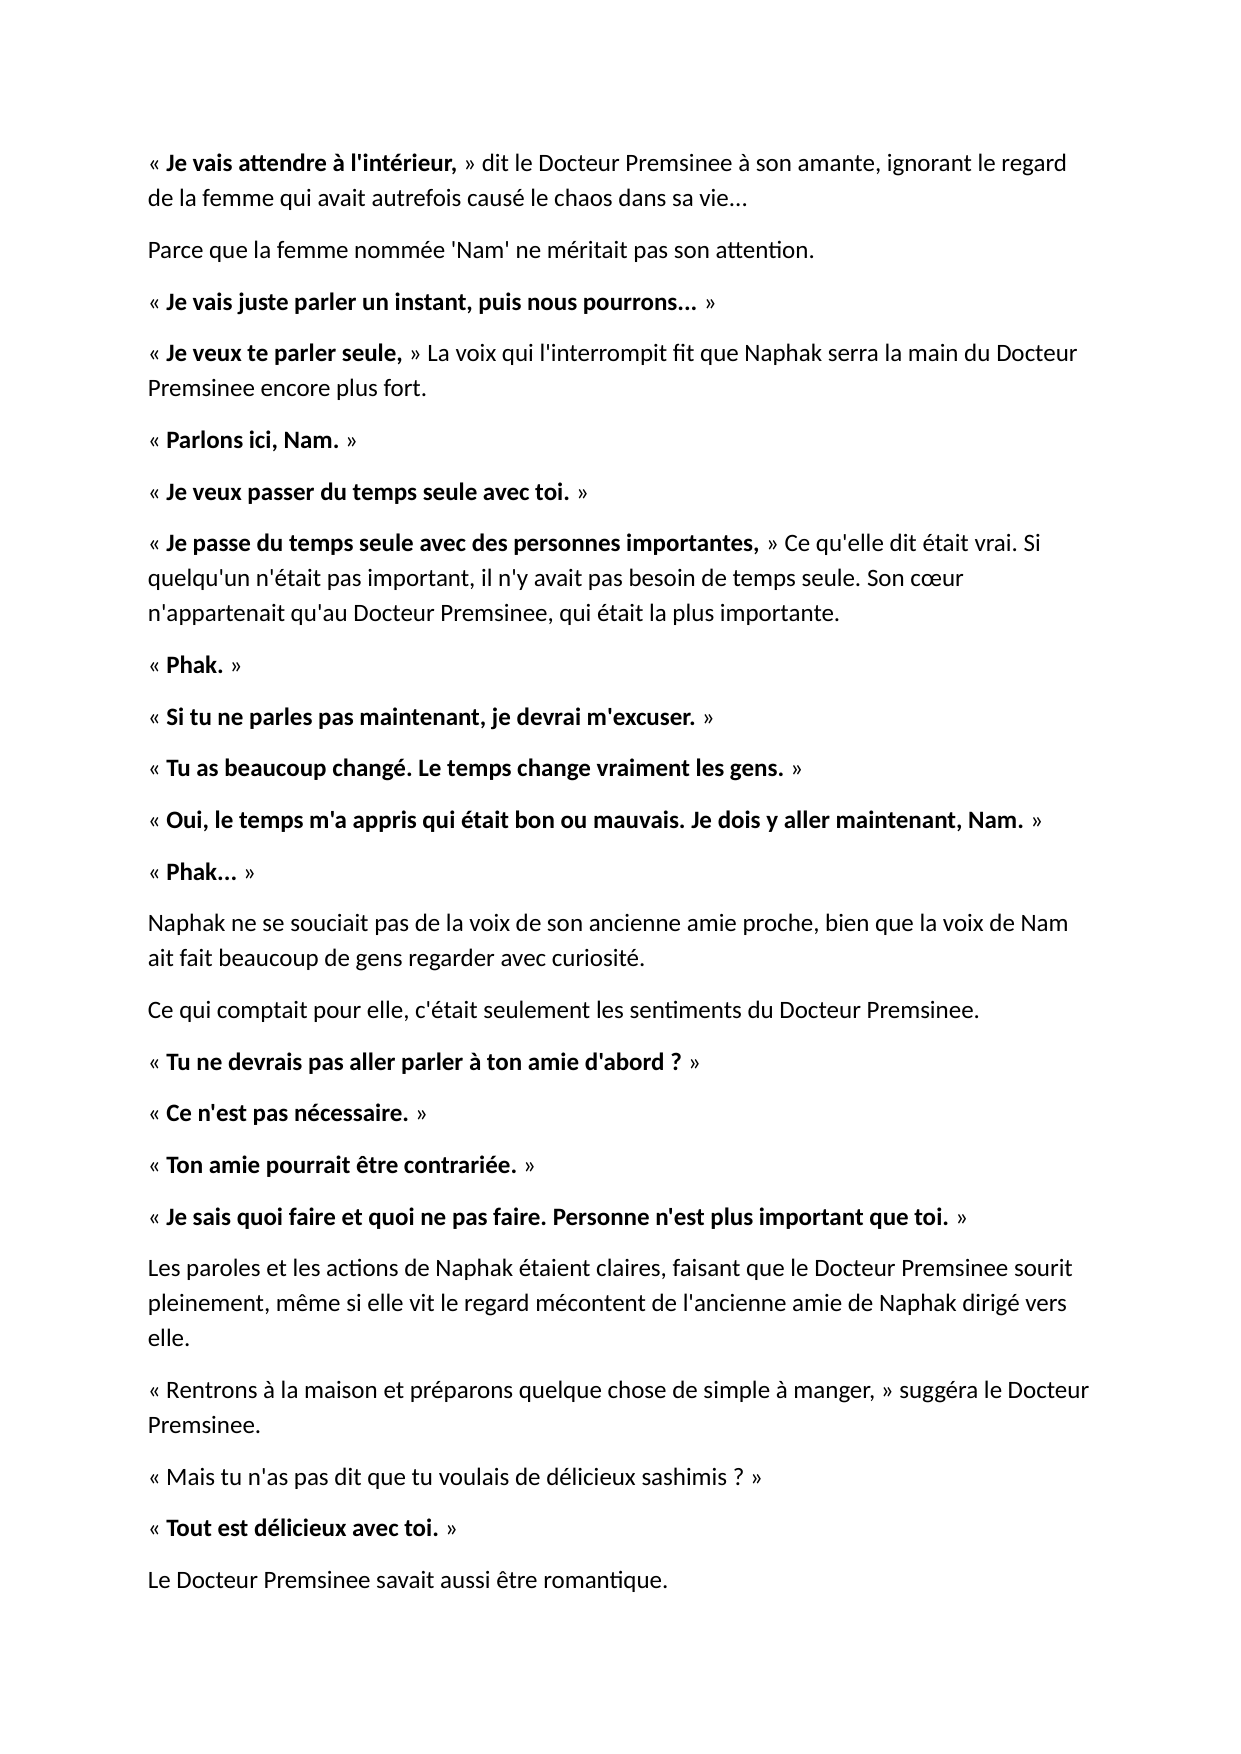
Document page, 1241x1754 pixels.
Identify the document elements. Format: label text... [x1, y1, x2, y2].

text « Mais tu n'as pas dit que tu voulais de délicieux sashimis ? » [148, 1461, 1093, 1491]
text « Rentrons à la maison et préparons quelque chose de simple à manger, » suggéra le Docteur Premsinee. [148, 1374, 1093, 1440]
text « Ce n'est pas nécessaire. » [148, 1098, 1093, 1128]
text « Je vais juste parler un instant, puis nous pourrons... » [148, 286, 1093, 316]
text « Si tu ne parles pas maintenant, je devrai m'excuser. » [148, 701, 1093, 731]
text Naphak ne se souciait pas de la voix de son ancienne amie proche, bien que la voix de Nam ait fait beaucoup de gens regarder avec curiosité. [148, 908, 1093, 973]
text « Parlons ici, Nam. » [148, 424, 1093, 455]
text « Je passe du temps seule avec des personnes importantes, » Ce qu'elle dit était vrai. Si quelqu'un n'était pas important, il n'y avait pas besoin de temps seule. Son cœur n'appartenait qu'au Docteur Premsinee, qui était la plus importante. [148, 528, 1093, 628]
text « Je sais quoi faire et quoi ne pas faire. Personne n'est plus important que toi. » [148, 1201, 1093, 1231]
text « Phak... » [148, 856, 1093, 886]
text « Tu ne devrais pas aller parler à ton amie d'abord ? » [148, 1046, 1093, 1076]
text « Tu as beaucoup changé. Le temps change vraiment les gens. » [148, 753, 1093, 783]
text Ce qui comptait pour elle, c'était seulement les sentiments du Docteur Premsinee. [148, 994, 1093, 1025]
text Le Docteur Premsinee savait aussi être romantique. [148, 1564, 1093, 1595]
text « Tout est délicieux avec toi. » [148, 1513, 1093, 1543]
text Les paroles et les actions de Naphak étaient claires, faisant que le Docteur Premsinee sourit pleinement, même si elle vit le regard mécontent de l'ancienne amie de Naphak dirigé vers elle. [148, 1253, 1093, 1353]
text « Ton amie pourrait être contrariée. » [148, 1149, 1093, 1180]
text Parce que la femme nommée 'Nam' ne méritait pas son attention. [148, 234, 1093, 265]
text « Phak. » [148, 649, 1093, 680]
text « Oui, le temps m'a appris qui était bon ou mauvais. Je dois y aller maintenant, Nam. » [148, 804, 1093, 835]
text « Je veux te parler seule, » La voix qui l'interrompit fit que Naphak serra la main du Docteur Premsinee encore plus fort. [148, 338, 1093, 403]
text « Je veux passer du temps seule avec toi. » [148, 476, 1093, 506]
text « Je vais attendre à l'intérieur, » dit le Docteur Premsinee à son amante, ignorant le regard de la femme qui avait autrefois causé le chaos dans sa vie... [148, 148, 1093, 213]
